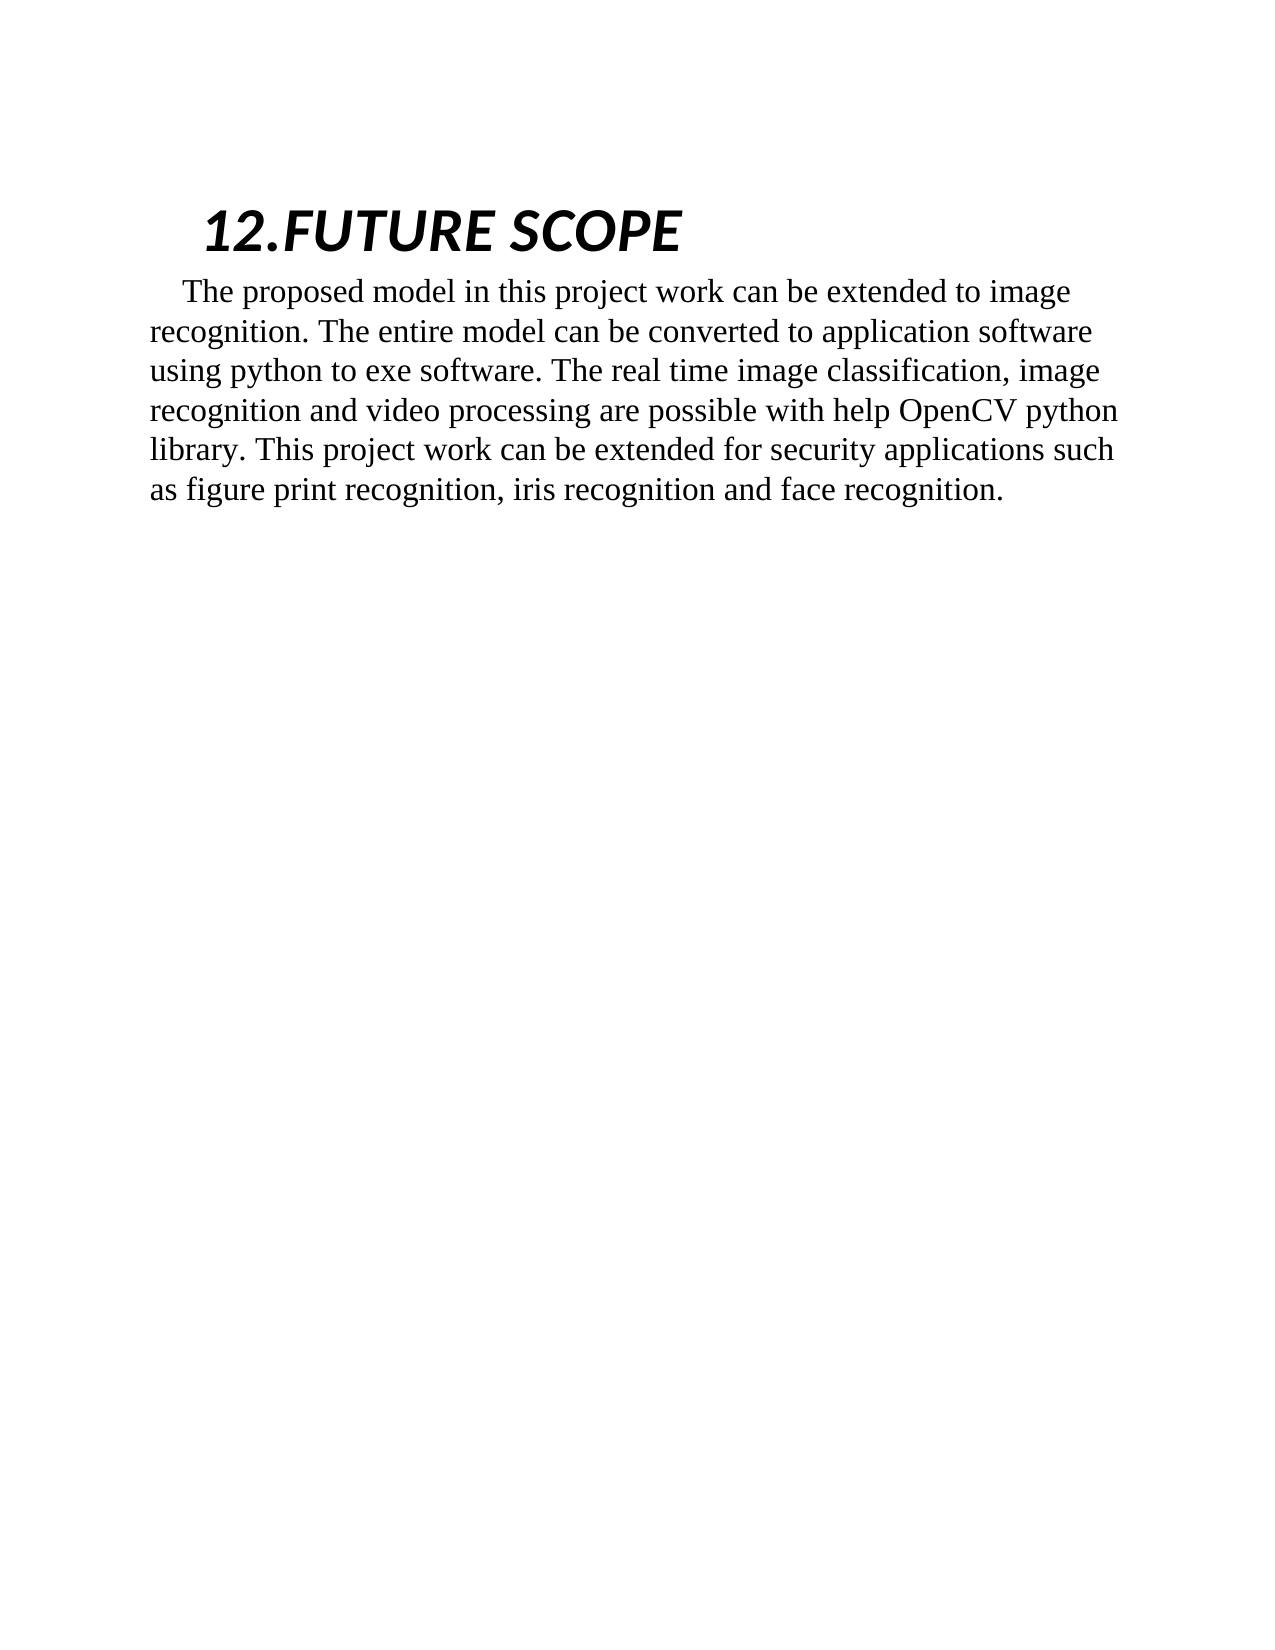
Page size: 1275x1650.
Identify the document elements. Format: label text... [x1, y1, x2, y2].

text The proposed model in this project work can be extended to image recognition. The entire model can be converted to application software using python to exe software. The real time image classification, image recognition and video processing are possible with help OpenCV python library. This project work can be extended for security applications such as figure print recognition, iris recognition and face recognition. [148, 271, 1124, 507]
title 12.FUTURE SCOPE [200, 191, 1125, 267]
